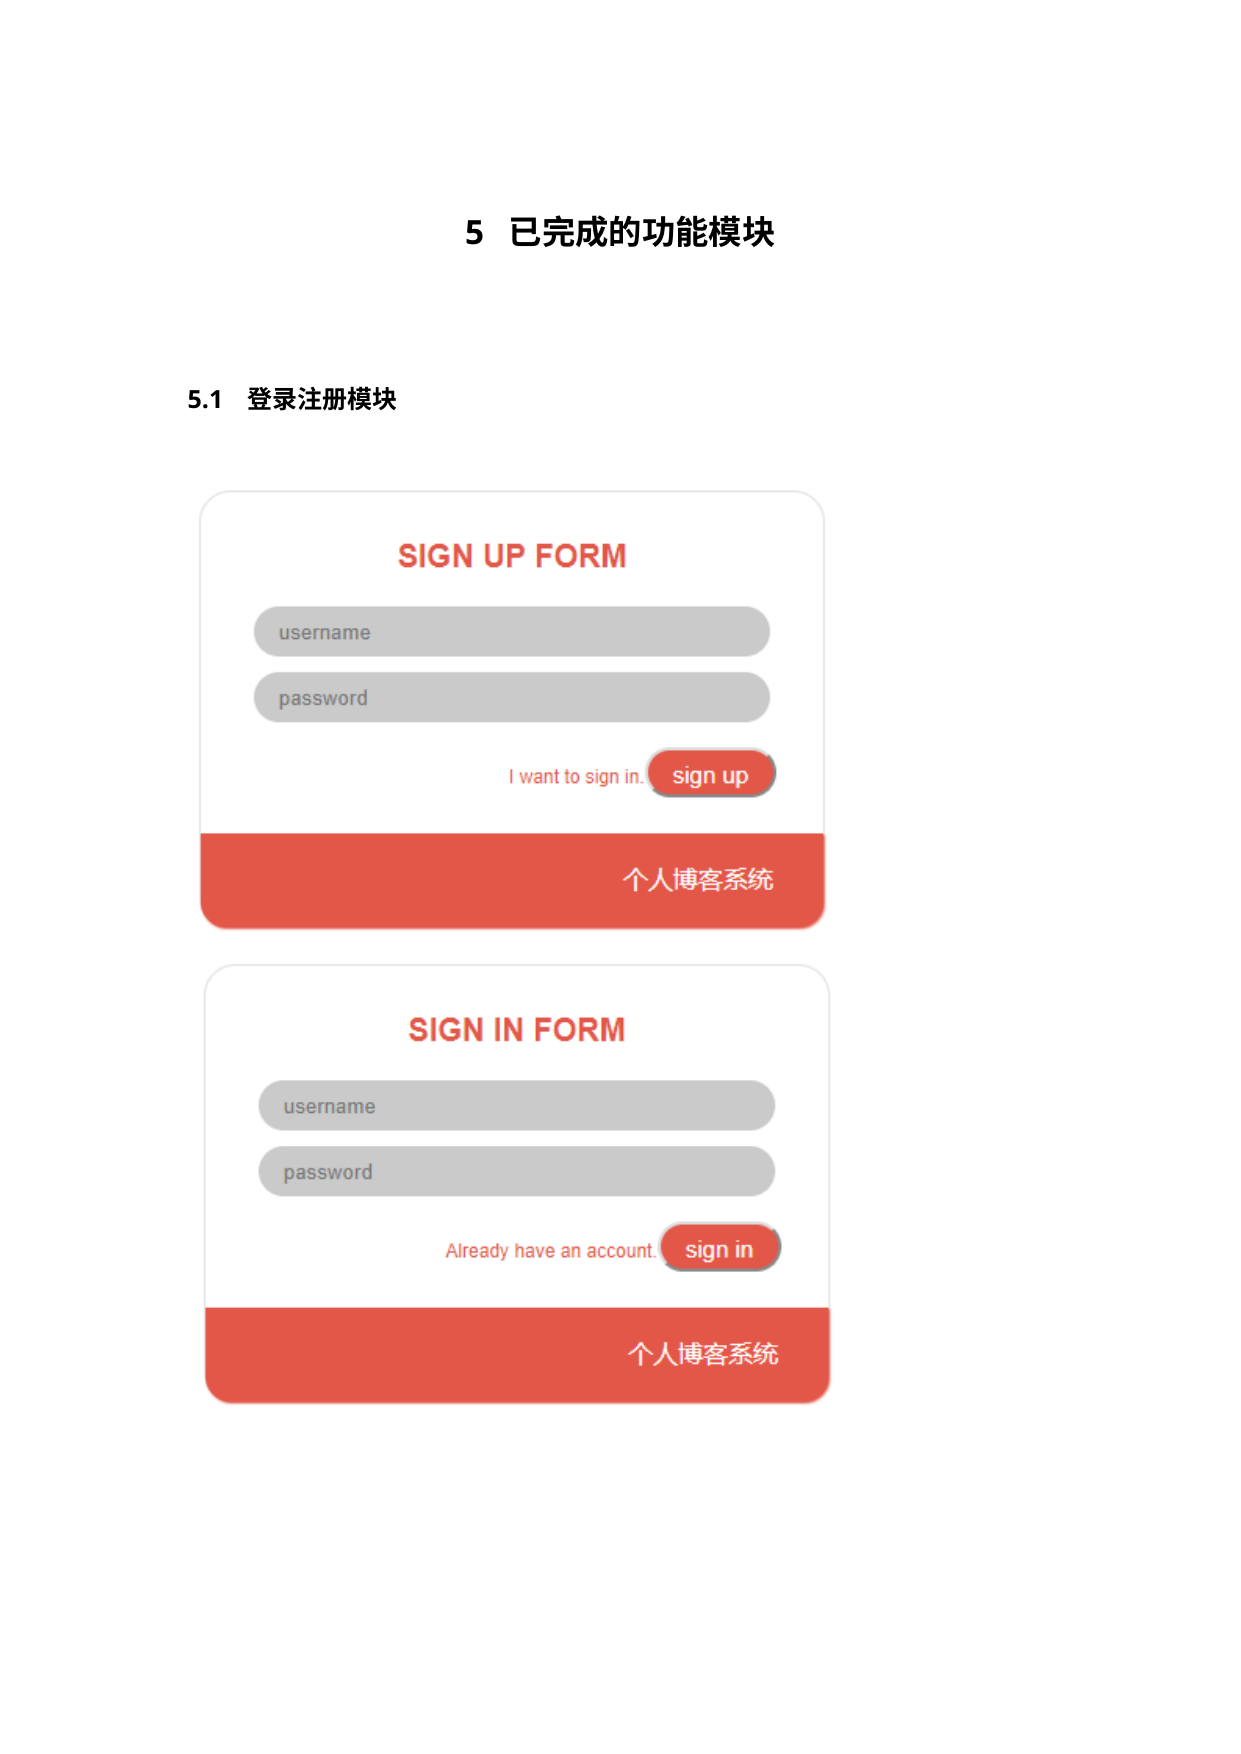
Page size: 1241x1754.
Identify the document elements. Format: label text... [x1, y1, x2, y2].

subtitle 登录注册模块 [187, 365, 1053, 430]
picture [187, 952, 838, 1413]
picture [187, 483, 836, 937]
subtitle 已完成的功能模块 [187, 197, 1053, 262]
